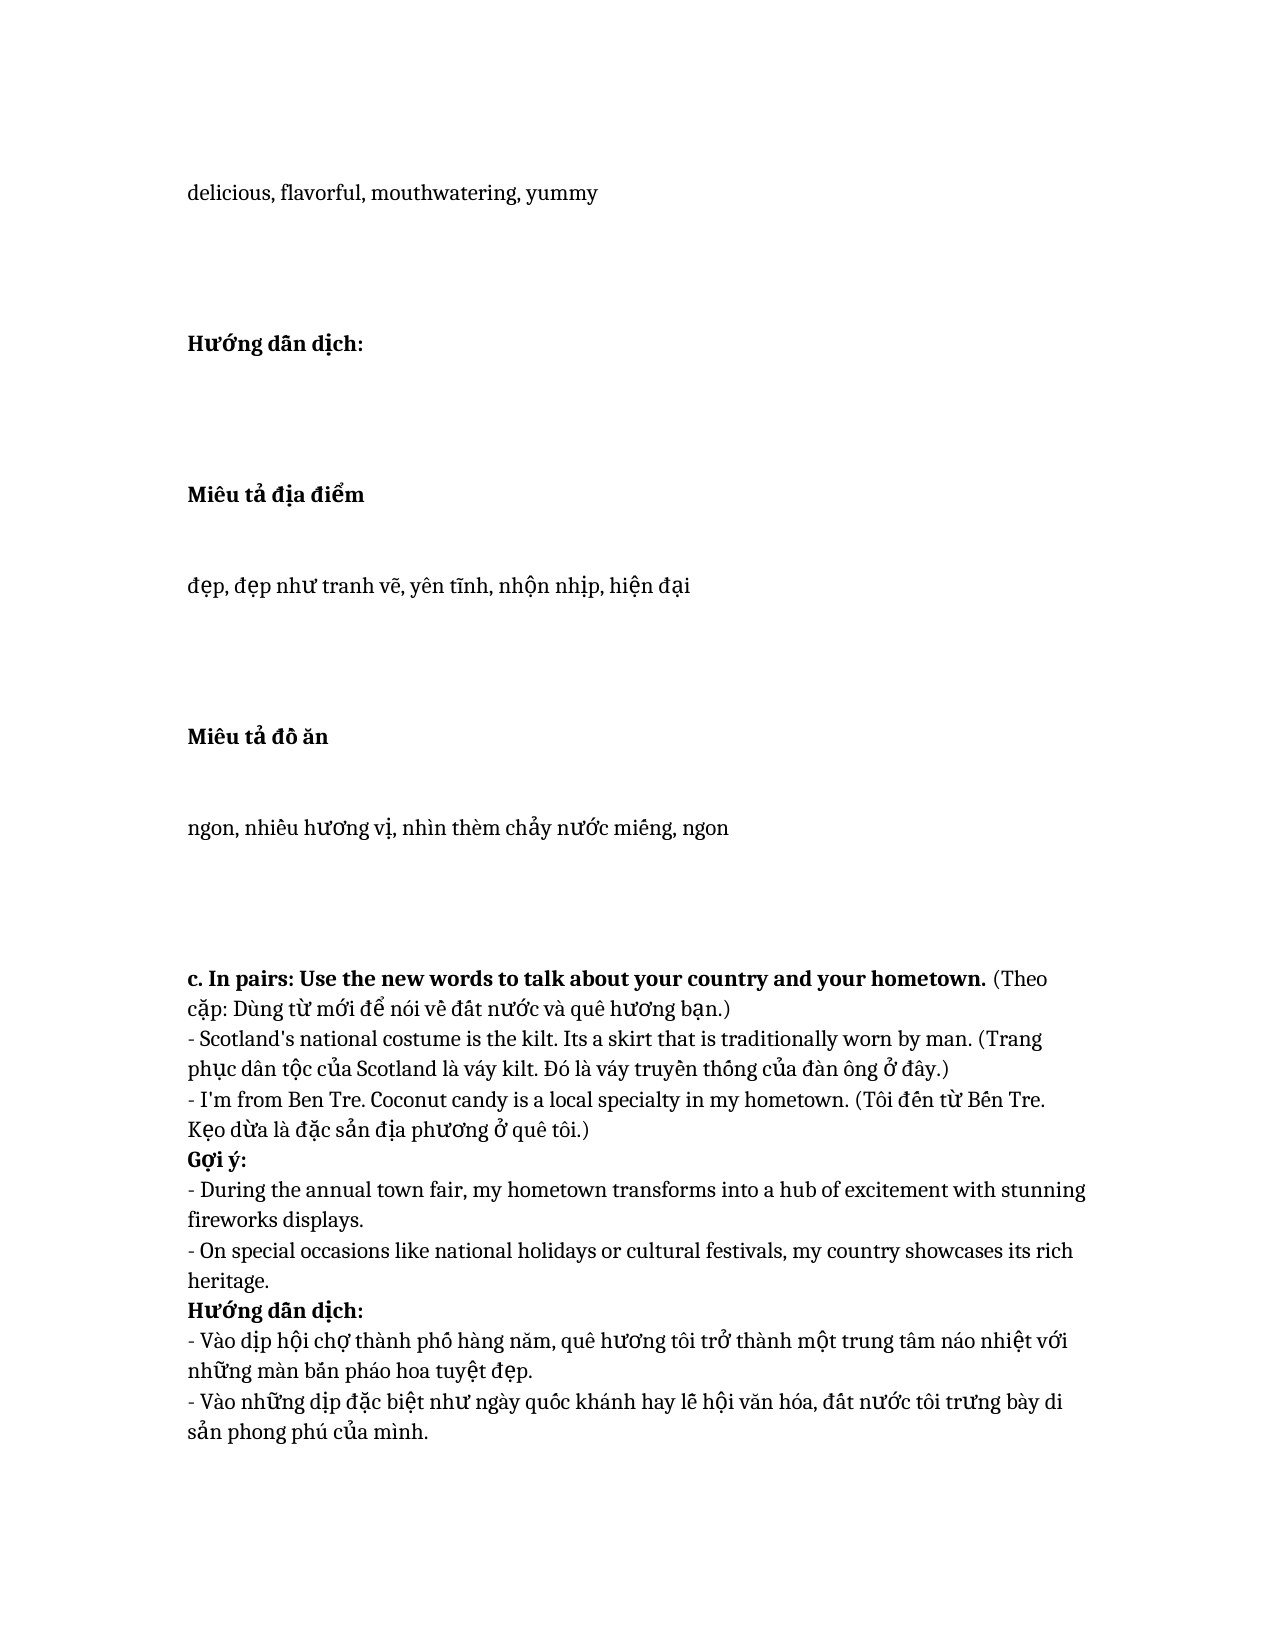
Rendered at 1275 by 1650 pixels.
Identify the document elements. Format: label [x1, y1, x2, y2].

text [187, 150, 1087, 1475]
